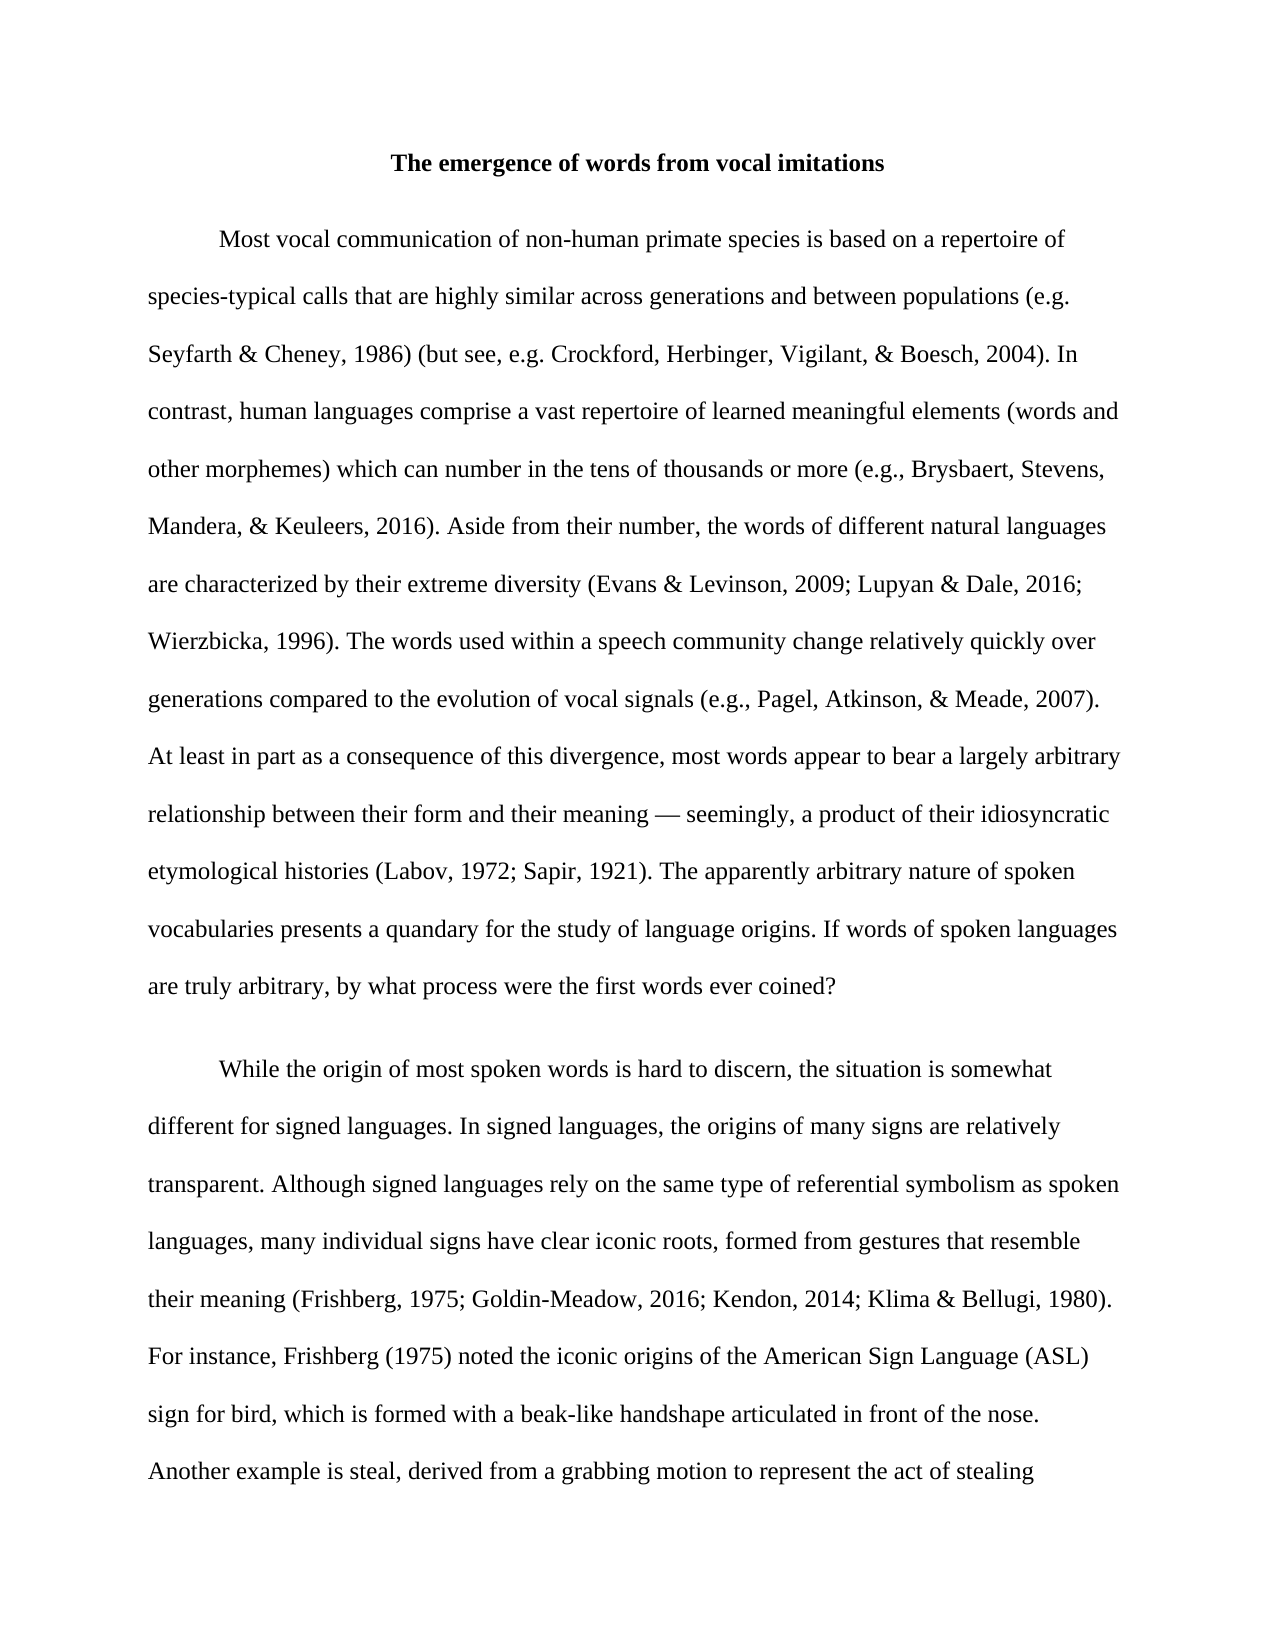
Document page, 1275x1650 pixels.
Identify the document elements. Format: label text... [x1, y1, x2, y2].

subtitle The emergence of words from vocal imitations [148, 148, 1127, 176]
text Most vocal communication of non-human primate species is based on a repertoire of species-typical calls that are highly similar across generations and between populations (e.g. Seyfarth & Cheney, 1986) (but see, e.g. Crockford, Herbinger, Vigilant, & Boesch, 2004). In contrast, human languages comprise a vast repertoire of learned meaningful elements (words and other morphemes) which can number in the tens of thousands or more (e.g., Brysbaert, Stevens, Mandera, & Keuleers, 2016). Aside from their number, the words of different natural languages are characterized by their extreme diversity (Evans & Levinson, 2009; Lupyan & Dale, 2016; Wierzbicka, 1996). The words used within a speech community change relatively quickly over generations compared to the evolution of vocal signals (e.g., Pagel, Atkinson, & Meade, 2007). At least in part as a consequence of this divergence, most words appear to bear a largely arbitrary relationship between their form and their meaning — seemingly, a product of their idiosyncratic etymological histories (Labov, 1972; Sapir, 1921). The apparently arbitrary nature of spoken vocabularies presents a quandary for the study of language origins. If words of spoken languages are truly arbitrary, by what process were the first words ever coined? [148, 224, 1127, 1000]
